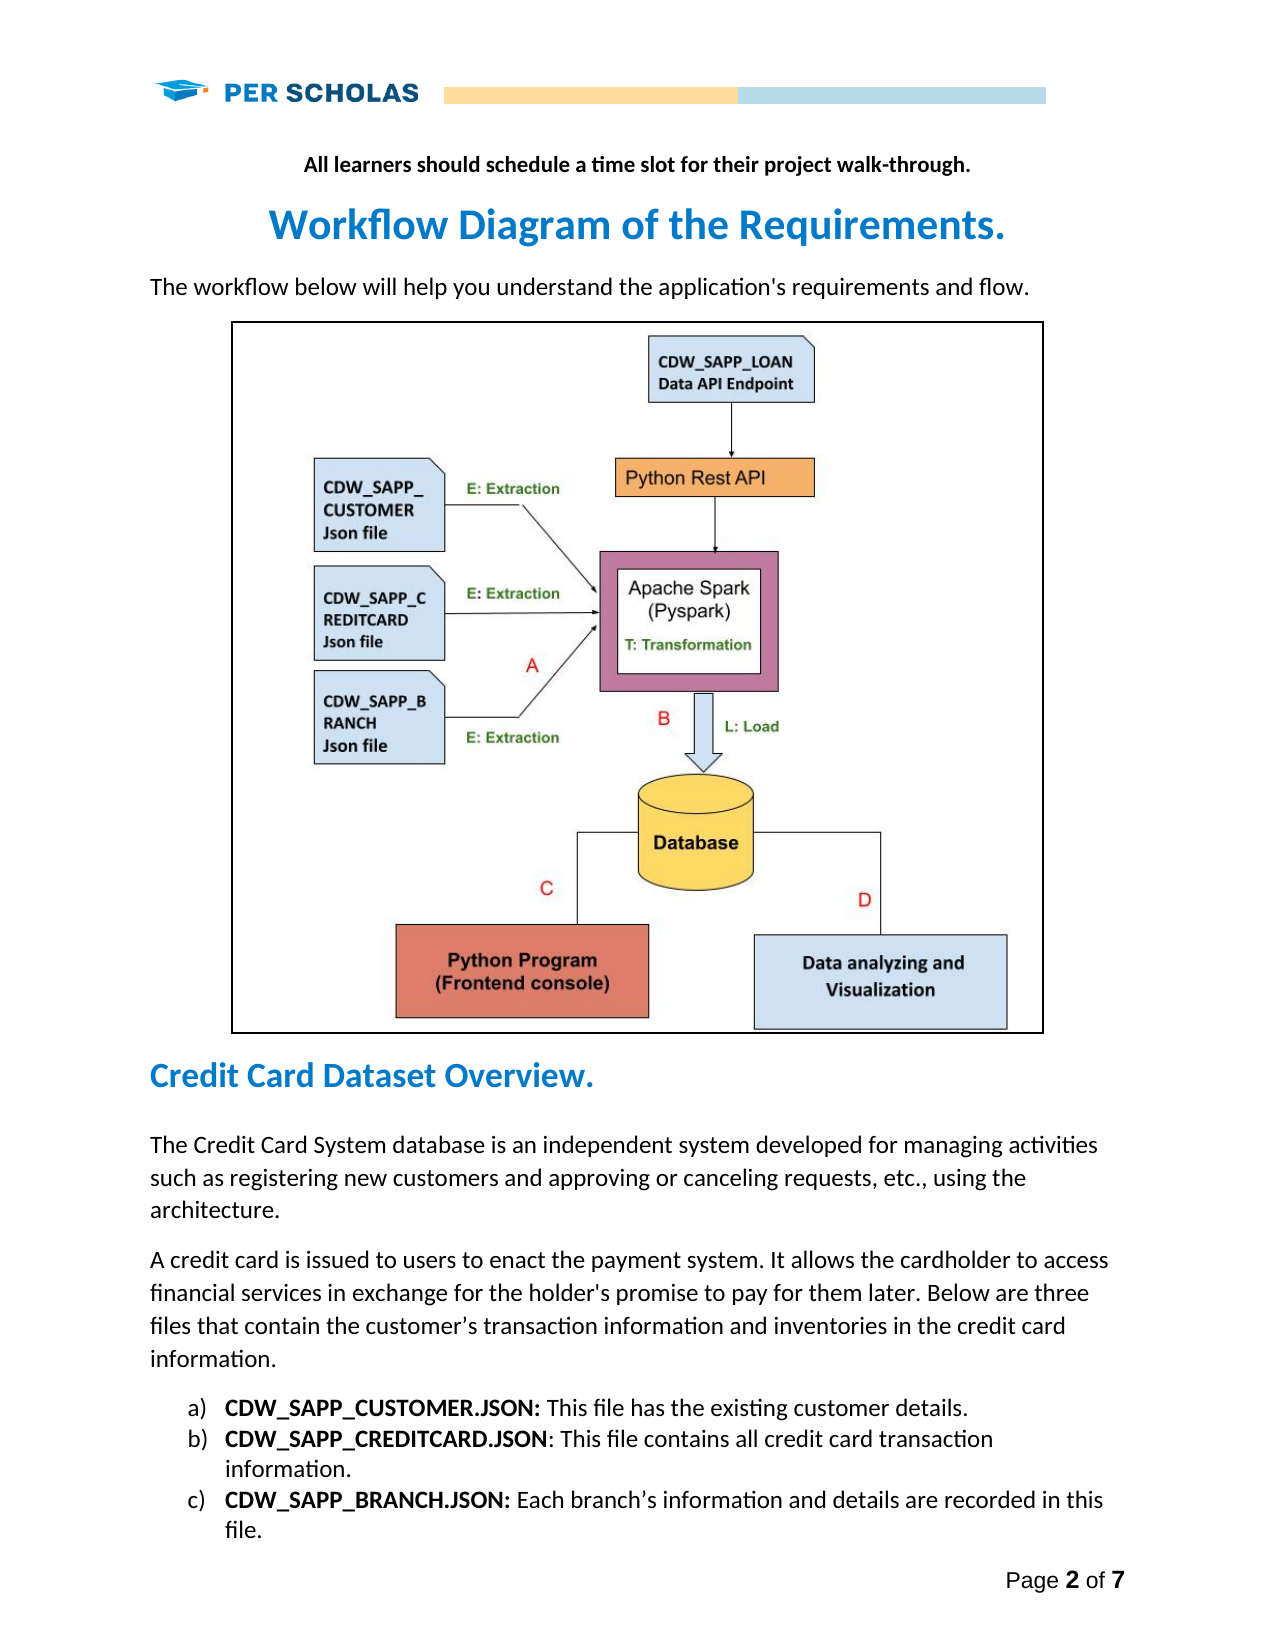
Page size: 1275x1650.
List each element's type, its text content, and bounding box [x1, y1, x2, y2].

subtitle Workflow Diagram of the Requirements. [150, 197, 1125, 250]
text The workflow below will help you understand the application's requirements and flow. [150, 271, 1125, 302]
subtitle All learners should schedule a time slot for their project walk-through. [150, 150, 1125, 178]
text The Credit Card System database is an independent system developed for managing activities such as registering new customers and approving or canceling requests, etc., using the architecture. [150, 1129, 1125, 1225]
list CDW_SAPP_CREDITCARD.JSON: This file contains all credit card transaction information. [187, 1423, 1125, 1484]
picture [125, 59, 1100, 136]
subtitle Credit Card Dataset Overview. [150, 1053, 1125, 1096]
text A credit card is issued to users to enact the payment system. It allows the cardholder to access financial services in exchange for the holder's promise to pay for them later. Below are three files that contain the customer’s transaction information and inventories in the credit card information. [150, 1244, 1125, 1373]
list CDW_SAPP_BRANCH.JSON: Each branch’s information and details are recorded in this file. [187, 1484, 1125, 1545]
list CDW_SAPP_CUSTOMER.JSON: This file has the existing customer details. [187, 1392, 1125, 1423]
picture [233, 323, 1042, 1032]
